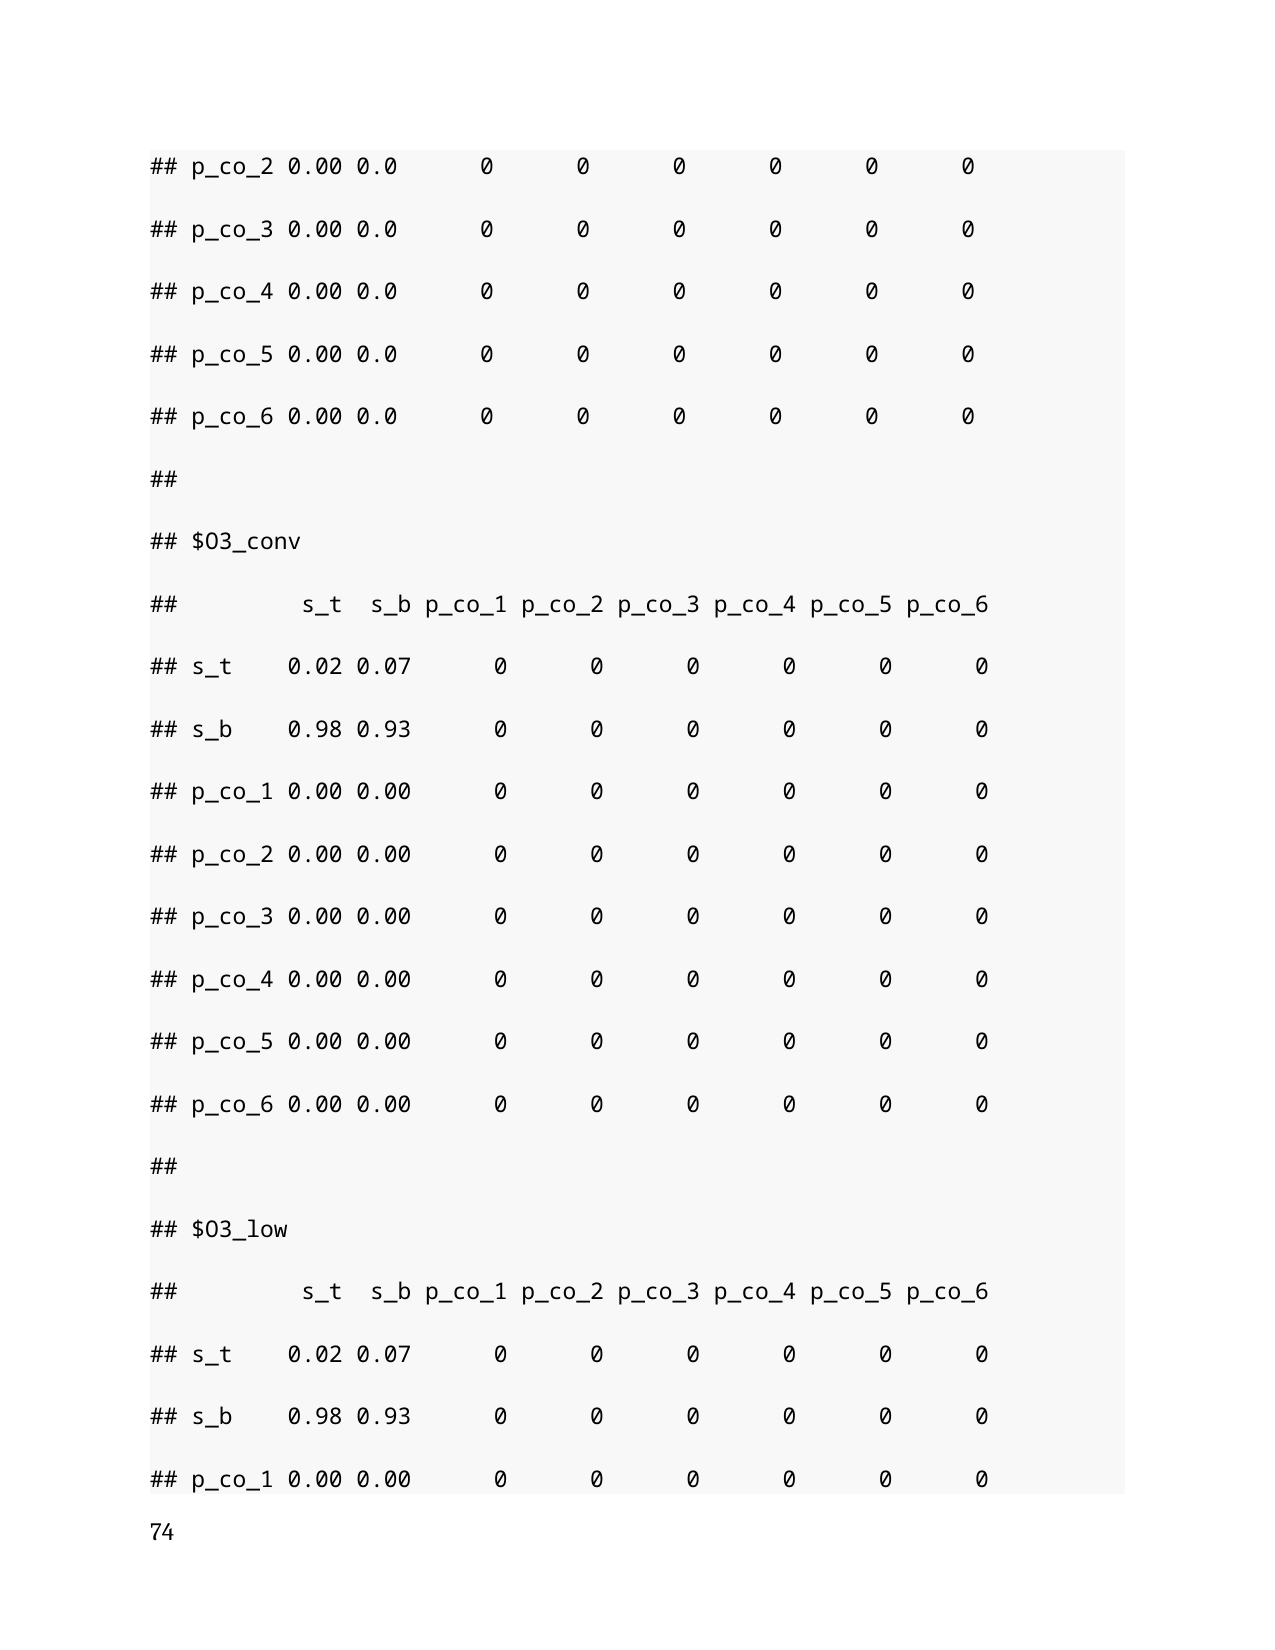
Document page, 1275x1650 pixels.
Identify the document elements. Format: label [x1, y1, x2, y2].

text [150, 150, 1125, 1494]
